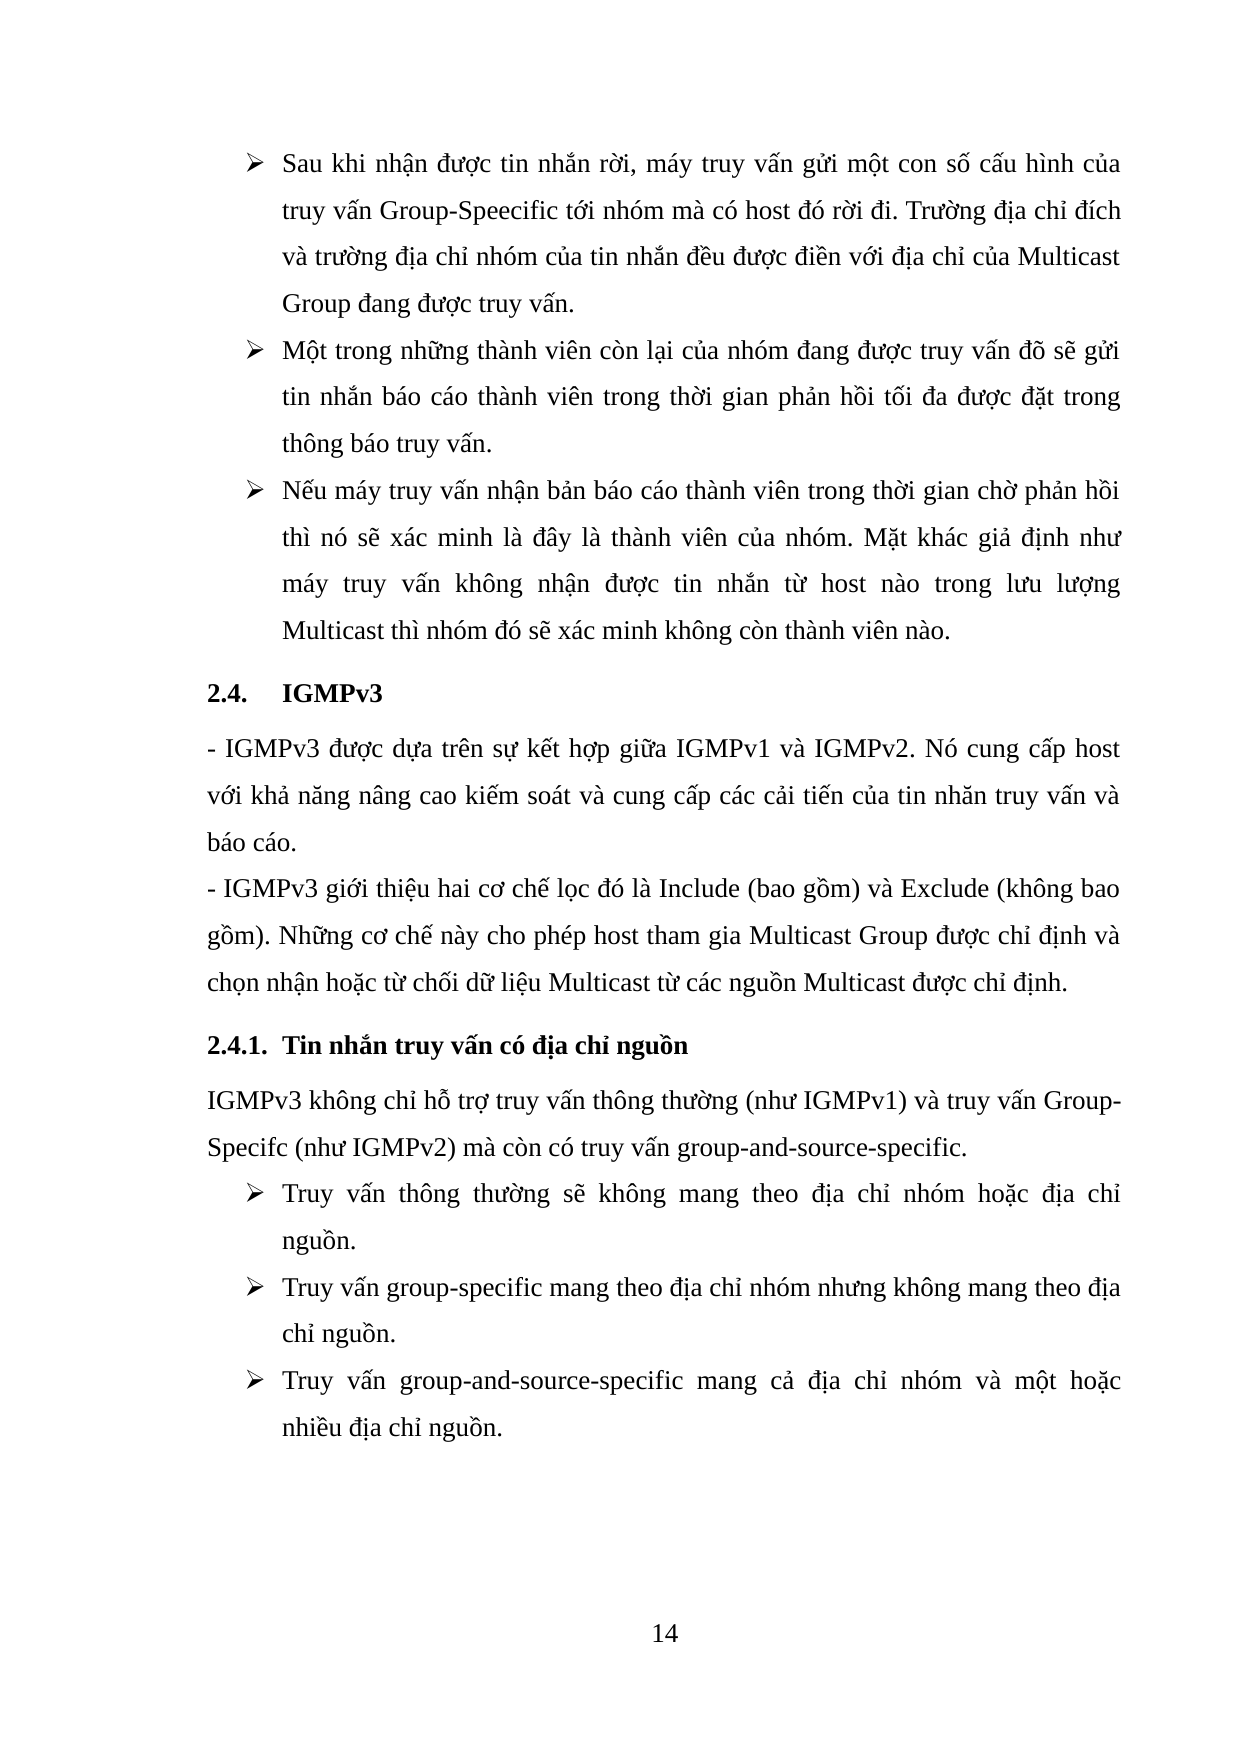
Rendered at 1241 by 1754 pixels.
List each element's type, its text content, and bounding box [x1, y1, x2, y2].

list Truy vấn thông thường sẽ không mang theo địa chỉ nhóm hoặc địa chỉ nguồn. [244, 1177, 1122, 1255]
text IGMPv3 không chỉ hỗ trợ truy vấn thông thường (như IGMPv1) và truy vấn Group-Specifc (như IGMPv2) mà còn có truy vấn group-and-source-specific. [207, 1084, 1122, 1162]
text - IGMPv3 được dựa trên sự kết hợp giữa IGMPv1 và IGMPv2. Nó cung cấp host với khả năng nâng cao kiếm soát và cung cấp các cải tiến của tin nhăn truy vấn và báo cáo. [207, 732, 1122, 857]
list Một trong những thành viên còn lại của nhóm đang được truy vấn đõ sẽ gửi tin nhắn báo cáo thành viên trong thời gian phản hồi tối đa được đặt trong thông báo truy vấn. [244, 334, 1122, 458]
list Sau khi nhận được tin nhắn rời, máy truy vấn gửi một con số cấu hình của truy vấn Group-Speecific tới nhóm mà có host đó rời đi. Trường địa chỉ đích và trường địa chỉ nhóm của tin nhắn đều được điền với địa chỉ của Multicast Group đang được truy vấn. [244, 147, 1122, 318]
subtitle 2.4.1. Tin nhắn truy vấn có địa chỉ nguồn [207, 1029, 1122, 1060]
list Truy vấn group-and-source-specific mang cả địa chỉ nhóm và một hoặc nhiều địa chỉ nguồn. [244, 1364, 1122, 1442]
text - IGMPv3 giới thiệu hai cơ chế lọc đó là Include (bao gồm) và Exclude (không bao gồm). Những cơ chế này cho phép host tham gia Multicast Group được chỉ định và chọn nhận hoặc từ chối dữ liệu Multicast từ các nguồn Multicast được chỉ định. [207, 872, 1122, 997]
list Truy vấn group-specific mang theo địa chỉ nhóm nhưng không mang theo địa chỉ nguồn. [244, 1271, 1122, 1349]
subtitle 2.4. IGMPv3 [207, 677, 1122, 708]
list Nếu máy truy vấn nhận bản báo cáo thành viên trong thời gian chờ phản hồi thì nó sẽ xác minh là đây là thành viên của nhóm. Mặt khác giả định như máy truy vấn không nhận được tin nhắn từ host nào trong lưu lượng Multicast thì nhóm đó sẽ xác minh không còn thành viên nào. [244, 474, 1122, 645]
